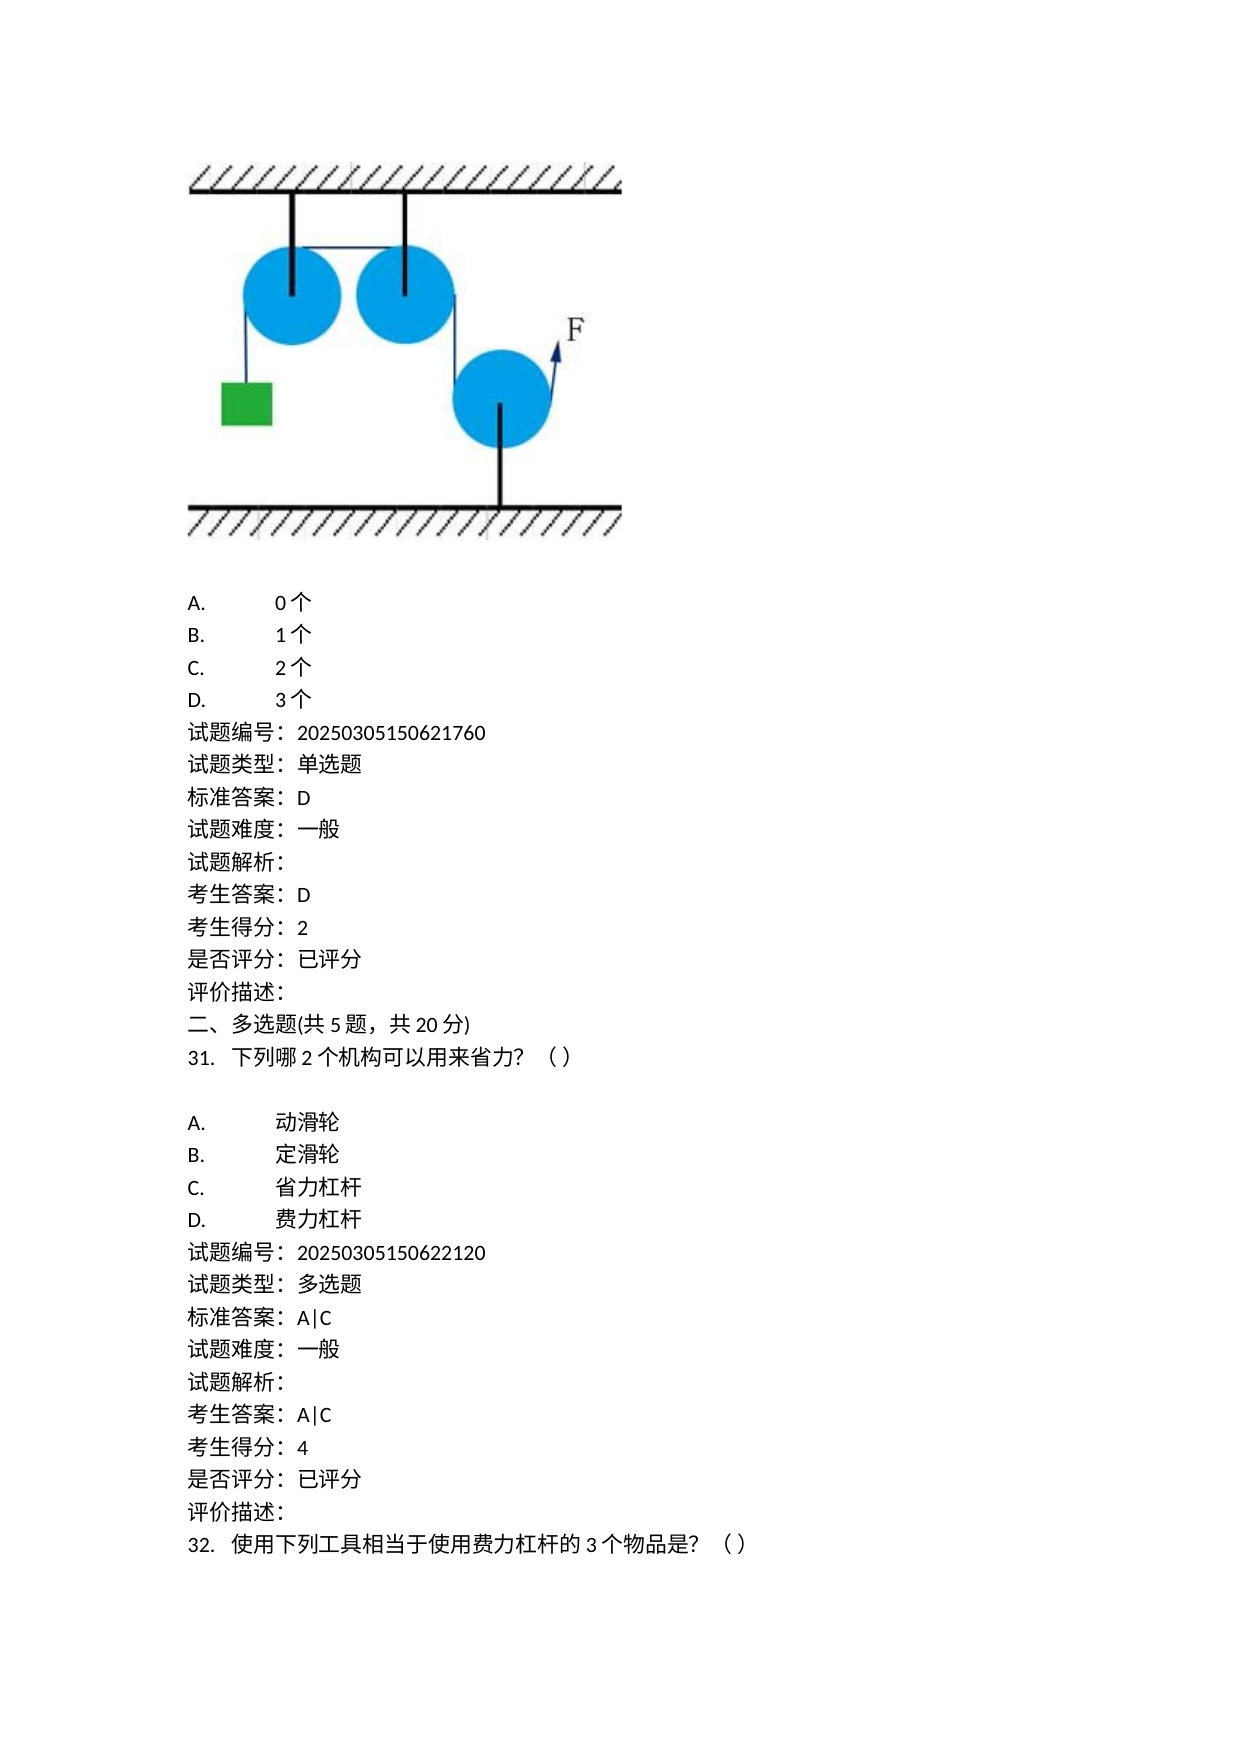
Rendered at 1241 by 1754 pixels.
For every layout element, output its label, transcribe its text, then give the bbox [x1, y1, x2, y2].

text 31. 下列哪2个机构可以用来省力？（ ） [187, 1039, 1053, 1072]
text 二、多选题(共5题，共20分) [187, 1007, 1053, 1039]
text 试题解析： [187, 1364, 1053, 1397]
text C. 2个 [187, 649, 1053, 682]
picture [187, 162, 622, 540]
text 是否评分：已评分 [187, 1462, 1053, 1494]
text 评价描述： [187, 1494, 1053, 1527]
text A. 动滑轮 [187, 1104, 1053, 1137]
text D. 3个 [187, 682, 1053, 714]
text 考生得分：4 [187, 1429, 1053, 1462]
text C. 省力杠杆 [187, 1169, 1053, 1202]
text 标准答案：A|C [187, 1299, 1053, 1332]
text B. 定滑轮 [187, 1137, 1053, 1169]
text 是否评分：已评分 [187, 942, 1053, 974]
text 试题解析： [187, 844, 1053, 877]
text 标准答案：D [187, 779, 1053, 812]
text 试题编号：20250305150621760 [187, 714, 1053, 747]
text 考生答案：D [187, 877, 1053, 909]
text A. 0个 [187, 584, 1053, 617]
text 试题难度：一般 [187, 1332, 1053, 1364]
text B. 1个 [187, 617, 1053, 649]
text D. 费力杠杆 [187, 1202, 1053, 1234]
text 试题难度：一般 [187, 812, 1053, 844]
text 试题类型：多选题 [187, 1267, 1053, 1299]
text 32. 使用下列工具相当于使用费力杠杆的3个物品是？（ ） [187, 1527, 1053, 1559]
text 试题编号：20250305150622120 [187, 1234, 1053, 1267]
text 试题类型：单选题 [187, 747, 1053, 779]
text 考生得分：2 [187, 909, 1053, 942]
text 评价描述： [187, 974, 1053, 1007]
text 考生答案：A|C [187, 1397, 1053, 1429]
